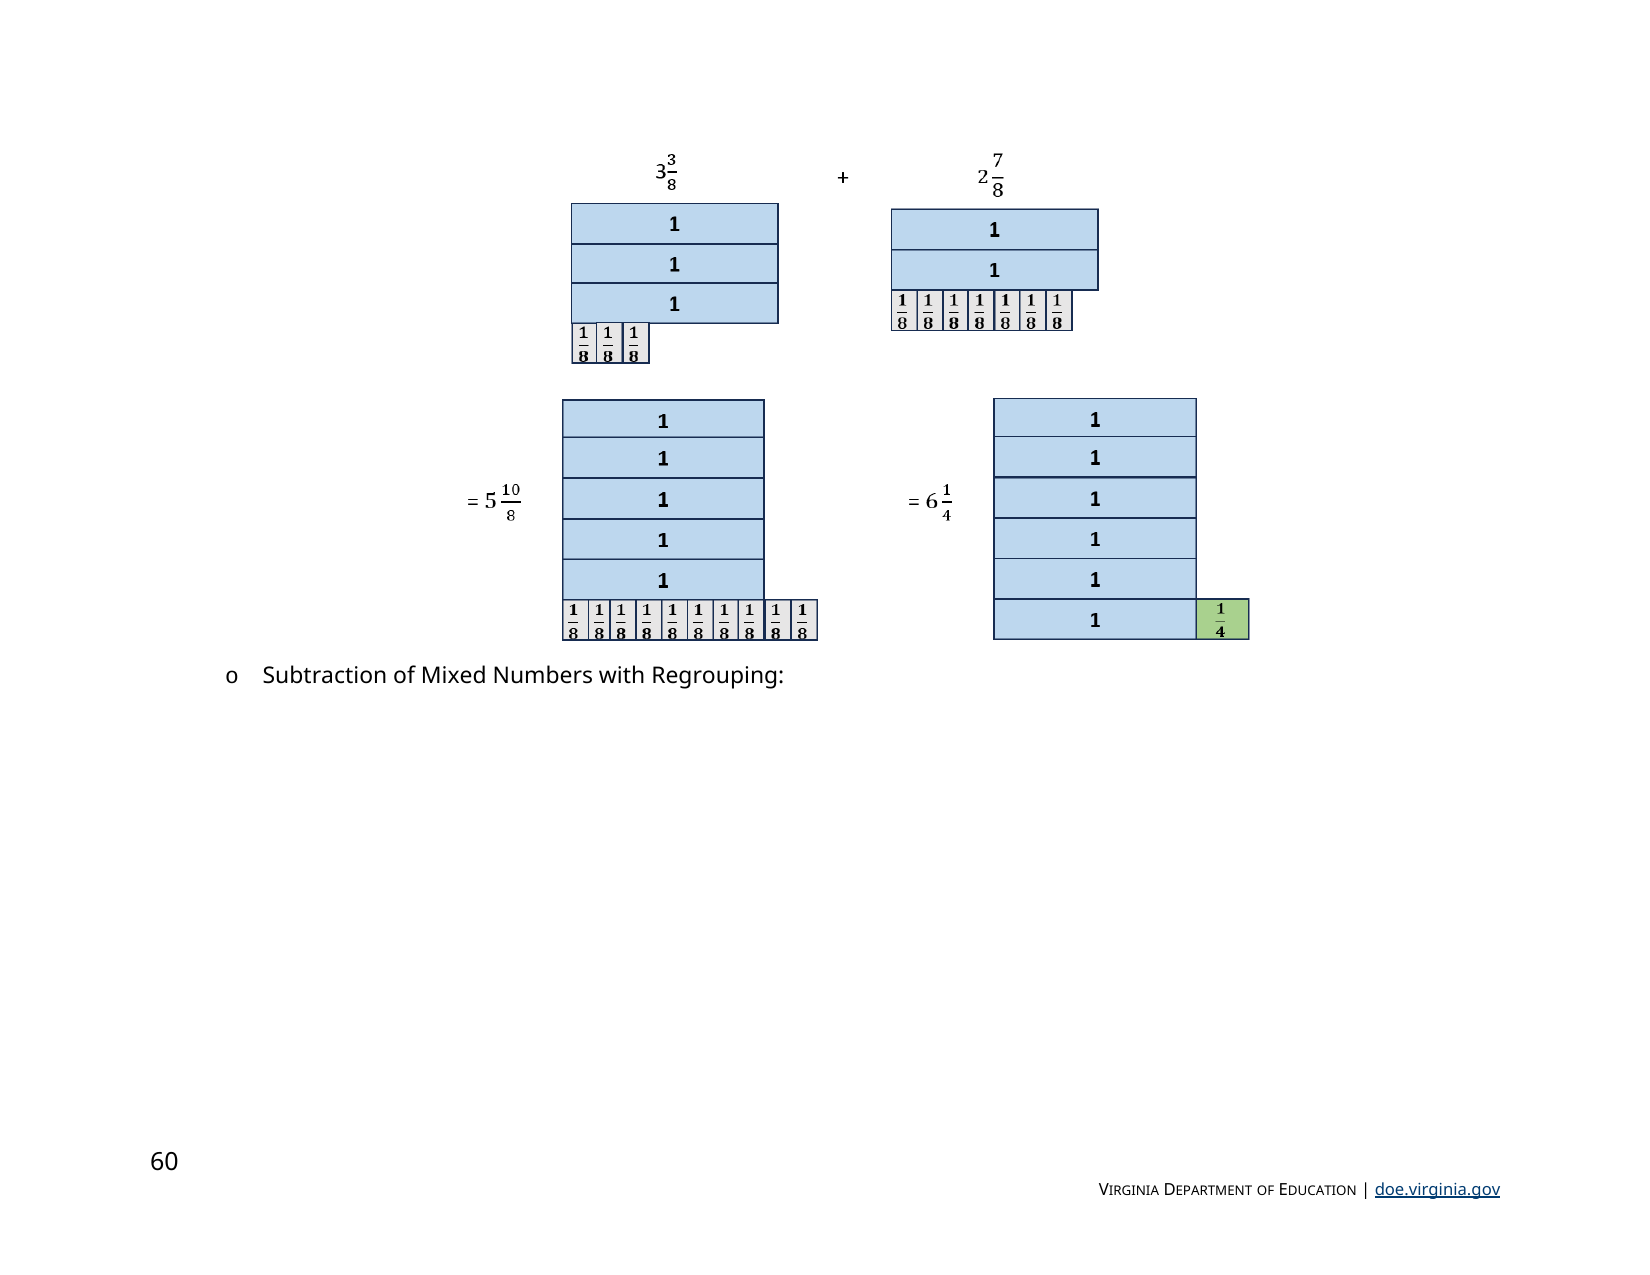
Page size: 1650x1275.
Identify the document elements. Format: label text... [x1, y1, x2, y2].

list Subtraction of Mixed Numbers with Regrouping: [225, 659, 1500, 691]
picture [455, 150, 1270, 660]
